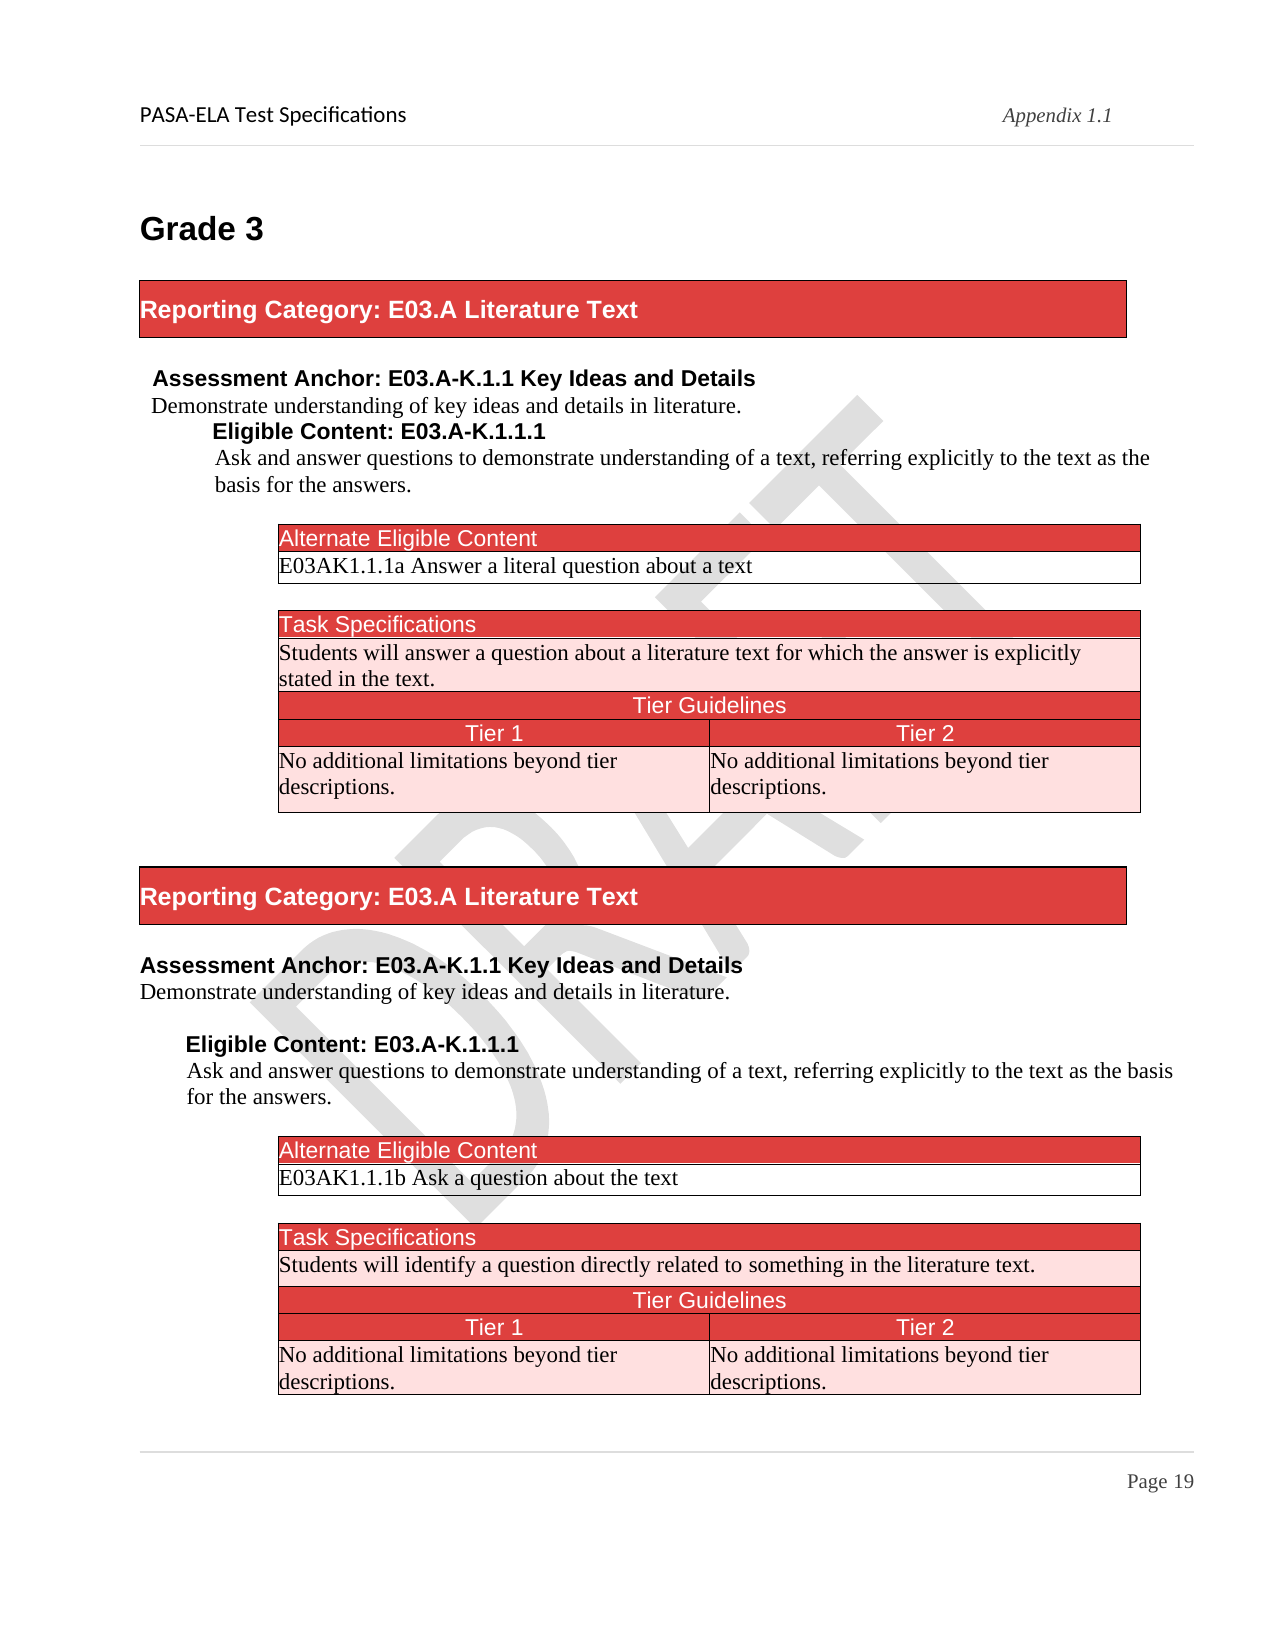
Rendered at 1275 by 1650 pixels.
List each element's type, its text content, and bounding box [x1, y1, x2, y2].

table_header Task Specifications [279, 1224, 1140, 1250]
table_header Task Specifications [279, 611, 1140, 637]
text Eligible Content: E03.A-K.1.1.1 [139, 1031, 1194, 1057]
text Eligible Content: E03.A-K.1.1.1 [139, 418, 1194, 444]
text Assessment Anchor: E03.A-K.1.1 Key Ideas and Details [139, 952, 1194, 978]
table_cell Tier Guidelines [279, 1287, 1140, 1313]
text Ask and answer questions to demonstrate understanding of a text, referring explicitly to the text as the basis for the answers. [186, 1057, 1194, 1110]
table_cell Tier 2 [710, 720, 1140, 746]
text Ask and answer questions to demonstrate understanding of a text, referring explicitly to the text as the basis for the answers. [214, 444, 1194, 497]
text Demonstrate understanding of key ideas and details in literature. [139, 978, 1194, 1004]
table_cell Tier 1 [279, 720, 709, 746]
table_cell No additional limitations beyond tier descriptions. [710, 747, 1140, 812]
table_header Alternate Eligible Content [279, 1137, 1140, 1163]
table_cell E03AK1.1.1a Answer a literal question about a text [279, 552, 1140, 583]
table_cell No additional limitations beyond tier descriptions. [279, 1341, 709, 1394]
text Demonstrate understanding of key ideas and details in literature. [139, 392, 1194, 418]
table_cell Students will answer a question about a literature text for which the answer is explicitly stated in the text. [279, 639, 1140, 691]
subtitle Grade 3 [139, 209, 1194, 248]
text Assessment Anchor: E03.A-K.1.1 Key Ideas and Details [139, 365, 1194, 392]
table_cell Students will identify a question directly related to something in the literature text. [279, 1251, 1140, 1286]
table_cell Tier 1 [279, 1314, 709, 1340]
table_cell E03AK1.1.1b Ask a question about the text [279, 1165, 1140, 1195]
table_cell Tier 2 [710, 1314, 1140, 1340]
table_header Alternate Eligible Content [279, 525, 1140, 551]
table_cell Tier Guidelines [279, 692, 1140, 719]
table_cell No additional limitations beyond tier descriptions. [710, 1341, 1140, 1394]
table_cell No additional limitations beyond tier descriptions. [279, 747, 709, 812]
